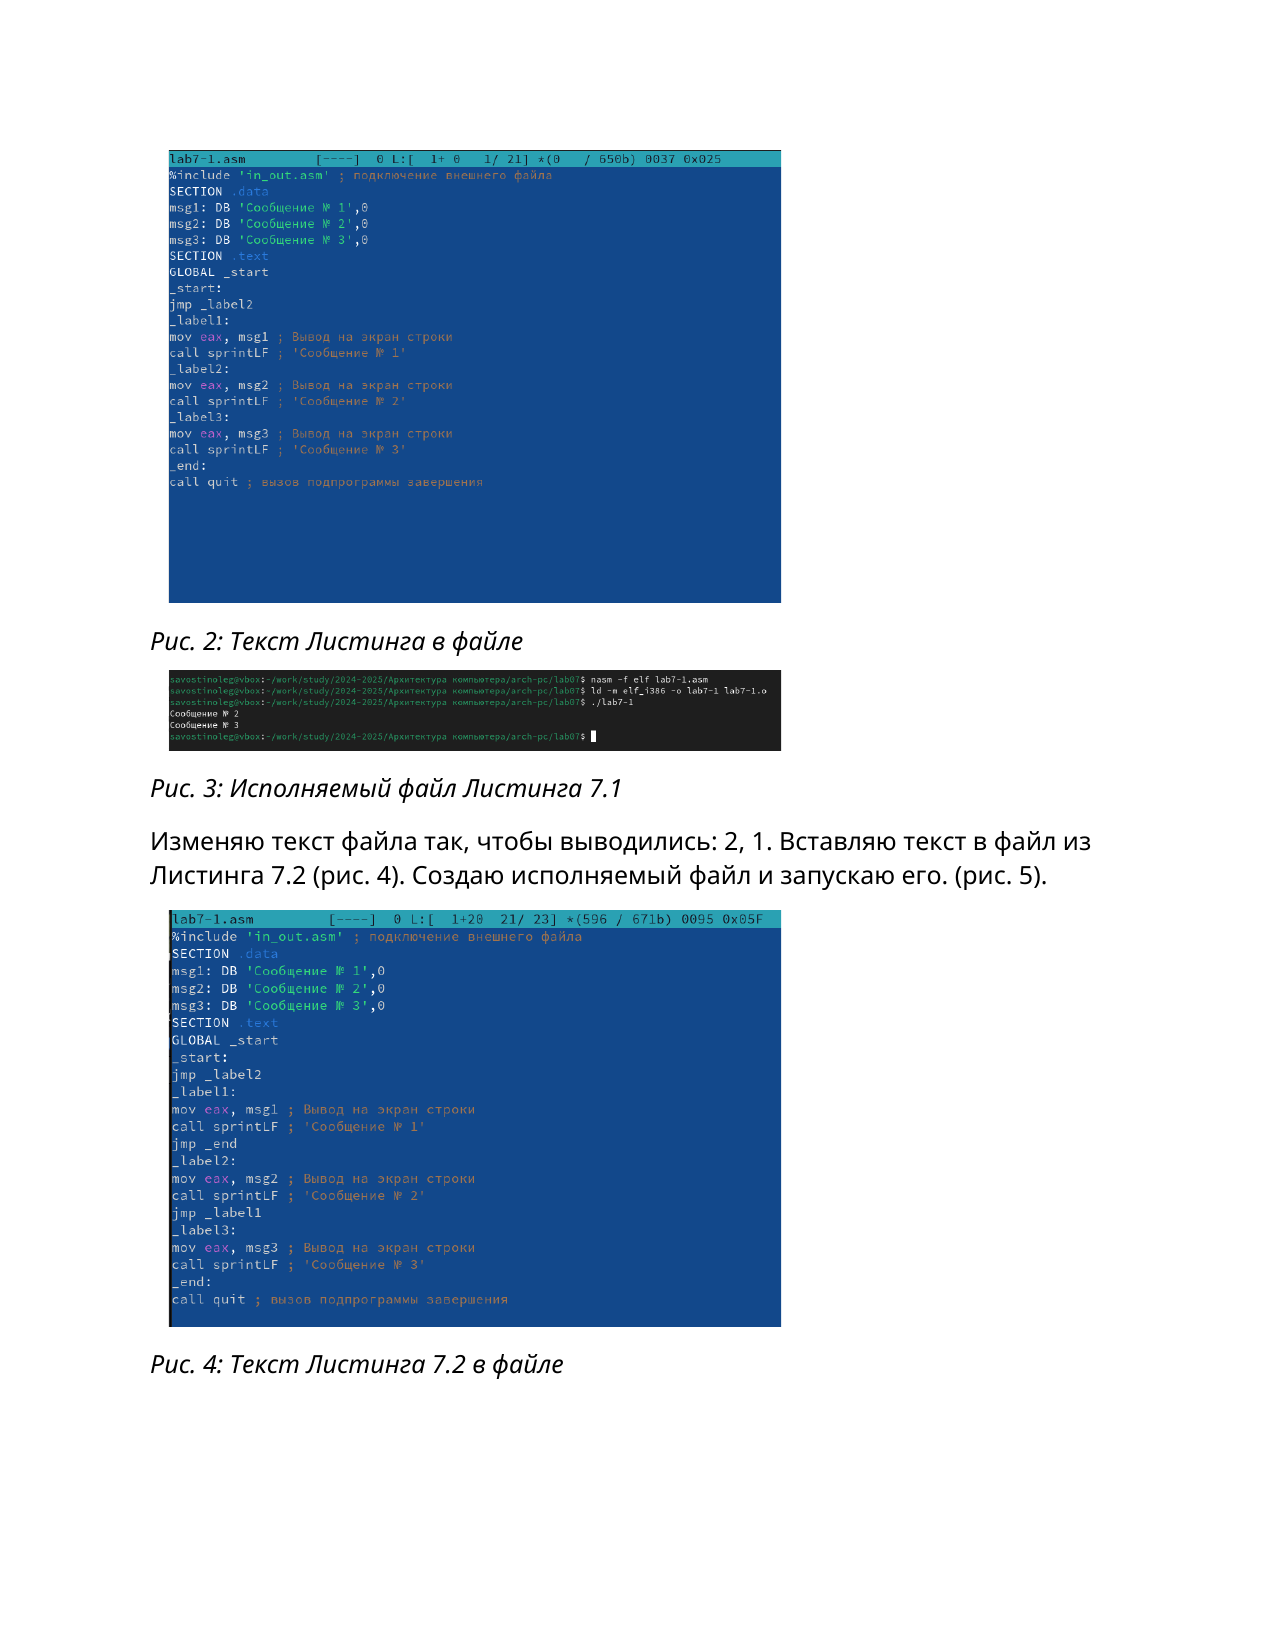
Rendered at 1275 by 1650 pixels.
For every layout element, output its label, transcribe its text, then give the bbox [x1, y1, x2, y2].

text Рис. 4: Текст Листинга 7.2 в файле [150, 1347, 1125, 1381]
text Рис. 2: Текст Листинга в файле [150, 623, 1125, 657]
picture [168, 910, 782, 1327]
text Рис. 3: Исполняемый файл Листинга 7.1 [150, 771, 1125, 805]
picture [168, 150, 782, 603]
text Изменяю текст файла так, чтобы выводились: 2, 1. Вставляю текст в файл из Листинга 7.2 (рис. 4). Создаю исполняемый файл и запускаю его. (рис. 5). [150, 824, 1125, 892]
picture [168, 670, 782, 751]
